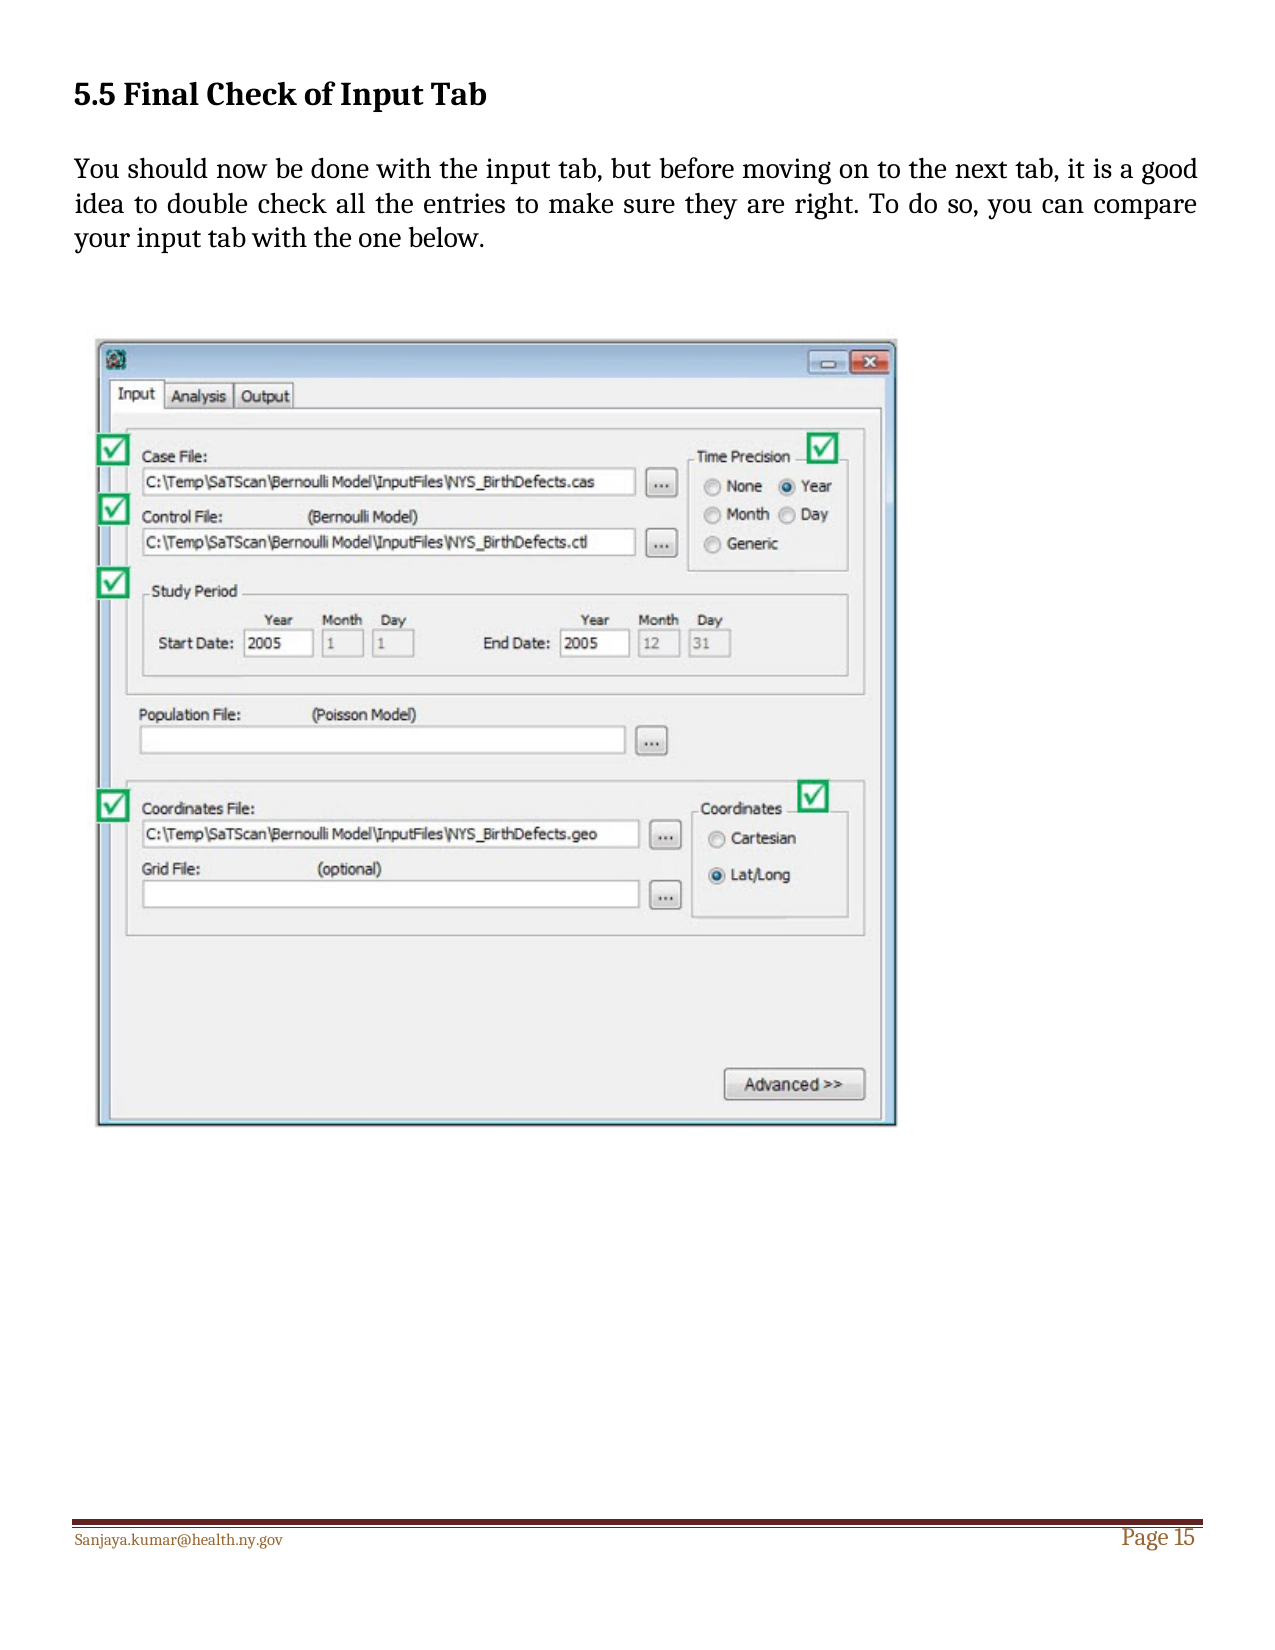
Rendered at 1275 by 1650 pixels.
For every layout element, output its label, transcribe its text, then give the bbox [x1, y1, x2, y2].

picture [86, 328, 904, 1132]
text You should now be done with the input tab, but before moving on to the next tab, it is a good idea to double check all the entries to make sure they are right. To do so, you can compare your input tab with the one below. [73, 152, 1200, 255]
subtitle 5.5 Final Check of Input Tab [73, 75, 1195, 113]
